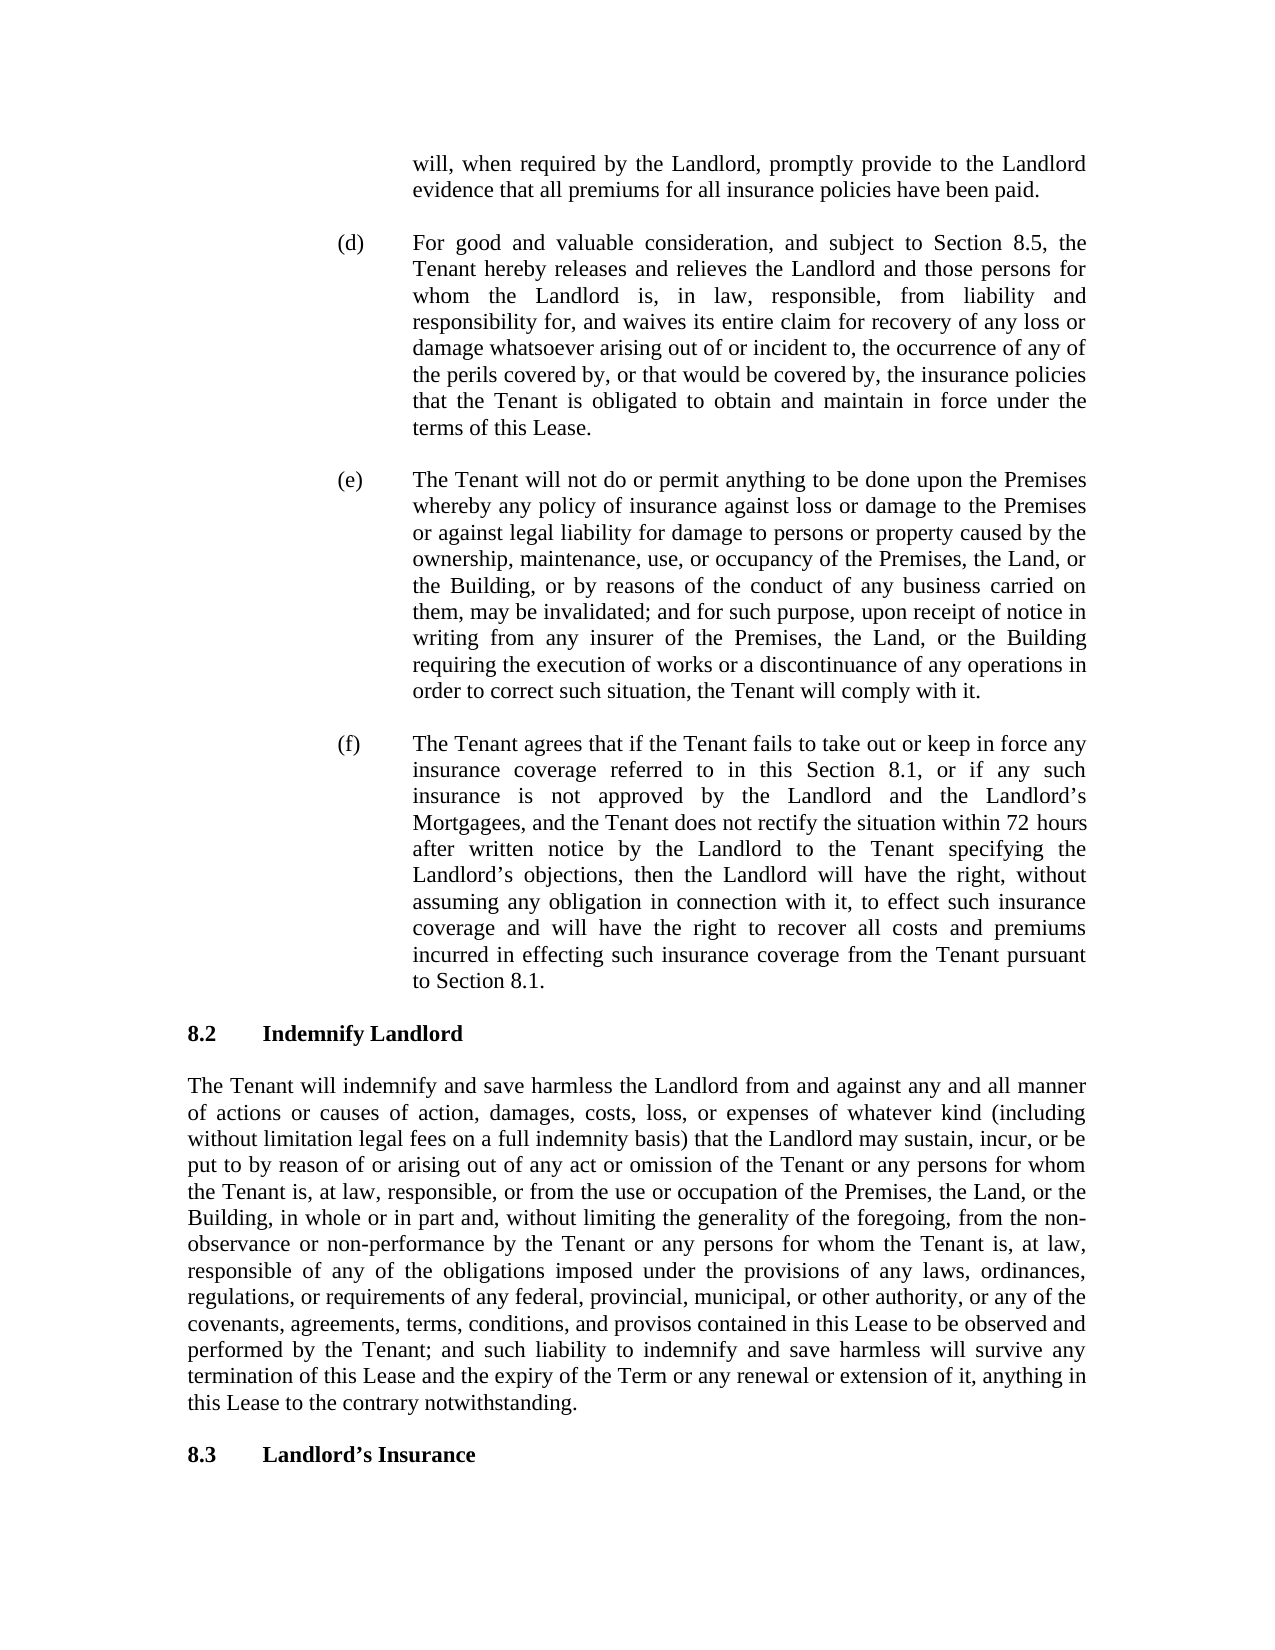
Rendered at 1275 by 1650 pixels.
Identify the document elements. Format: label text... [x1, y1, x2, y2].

text The Tenant will indemnify and save harmless the Landlord from and against any and all manner of actions or causes of action, damages, costs, loss, or expenses of whatever kind (including without limitation legal fees on a full indemnity basis) that the Landlord may sustain, incur, or be put to by reason of or arising out of any act or omission of the Tenant or any persons for whom the Tenant is, at law, responsible, or from the use or occupation of the Premises, the Land, or the Building, in whole or in part and, without limiting the generality of the foregoing, from the non-observance or non-performance by the Tenant or any persons for whom the Tenant is, at law, responsible of any of the obligations imposed under the provisions of any laws, ordinances, regulations, or requirements of any federal, provincial, municipal, or other authority, or any of the covenants, agreements, terms, conditions, and provisos contained in this Lease to be observed and performed by the Tenant; and such liability to indemnify and save harmless will survive any termination of this Lease and the expiry of the Term or any renewal or extension of it, anything in this Lease to the contrary notwithstanding. [187, 1072, 1087, 1415]
text 8.2 Indemnify Landlord [187, 1020, 1087, 1046]
text (f) The Tenant agrees that if the Tenant fails to take out or keep in force any insurance coverage referred to in this Section 8.1, or if any such insurance is not approved by the Landlord and the Landlord’s Mortgagees, and the Tenant does not rectify the situation within 72 hours after written notice by the Landlord to the Tenant specifying the Landlord’s objections, then the Landlord will have the right, without assuming any obligation in connection with it, to effect such insurance coverage and will have the right to recover all costs and premiums incurred in effecting such insurance coverage from the Tenant pursuant to Section 8.1. [187, 730, 1087, 993]
text (d) For good and valuable consideration, and subject to Section 8.5, the Tenant hereby releases and relieves the Landlord and those persons for whom the Landlord is, in law, responsible, from liability and responsibility for, and waives its entire claim for recovery of any loss or damage whatsoever arising out of or incident to, the occurrence of any of the perils covered by, or that would be covered by, the insurance policies that the Tenant is obligated to obtain and maintain in force under the terms of this Lease. [187, 229, 1087, 440]
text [187, 150, 1087, 203]
text (e) The Tenant will not do or permit anything to be done upon the Premises whereby any policy of insurance against loss or damage to the Premises or against legal liability for damage to persons or property caused by the ownership, maintenance, use, or occupancy of the Premises, the Land, or the Building, or by reasons of the conduct of any business carried on them, may be invalidated; and for such purpose, upon receipt of notice in writing from any insurer of the Premises, the Land, or the Building requiring the execution of works or a discontinuance of any operations in order to correct such situation, the Tenant will comply with it. [187, 466, 1087, 703]
text 8.3 Landlord’s Insurance [187, 1441, 1087, 1468]
